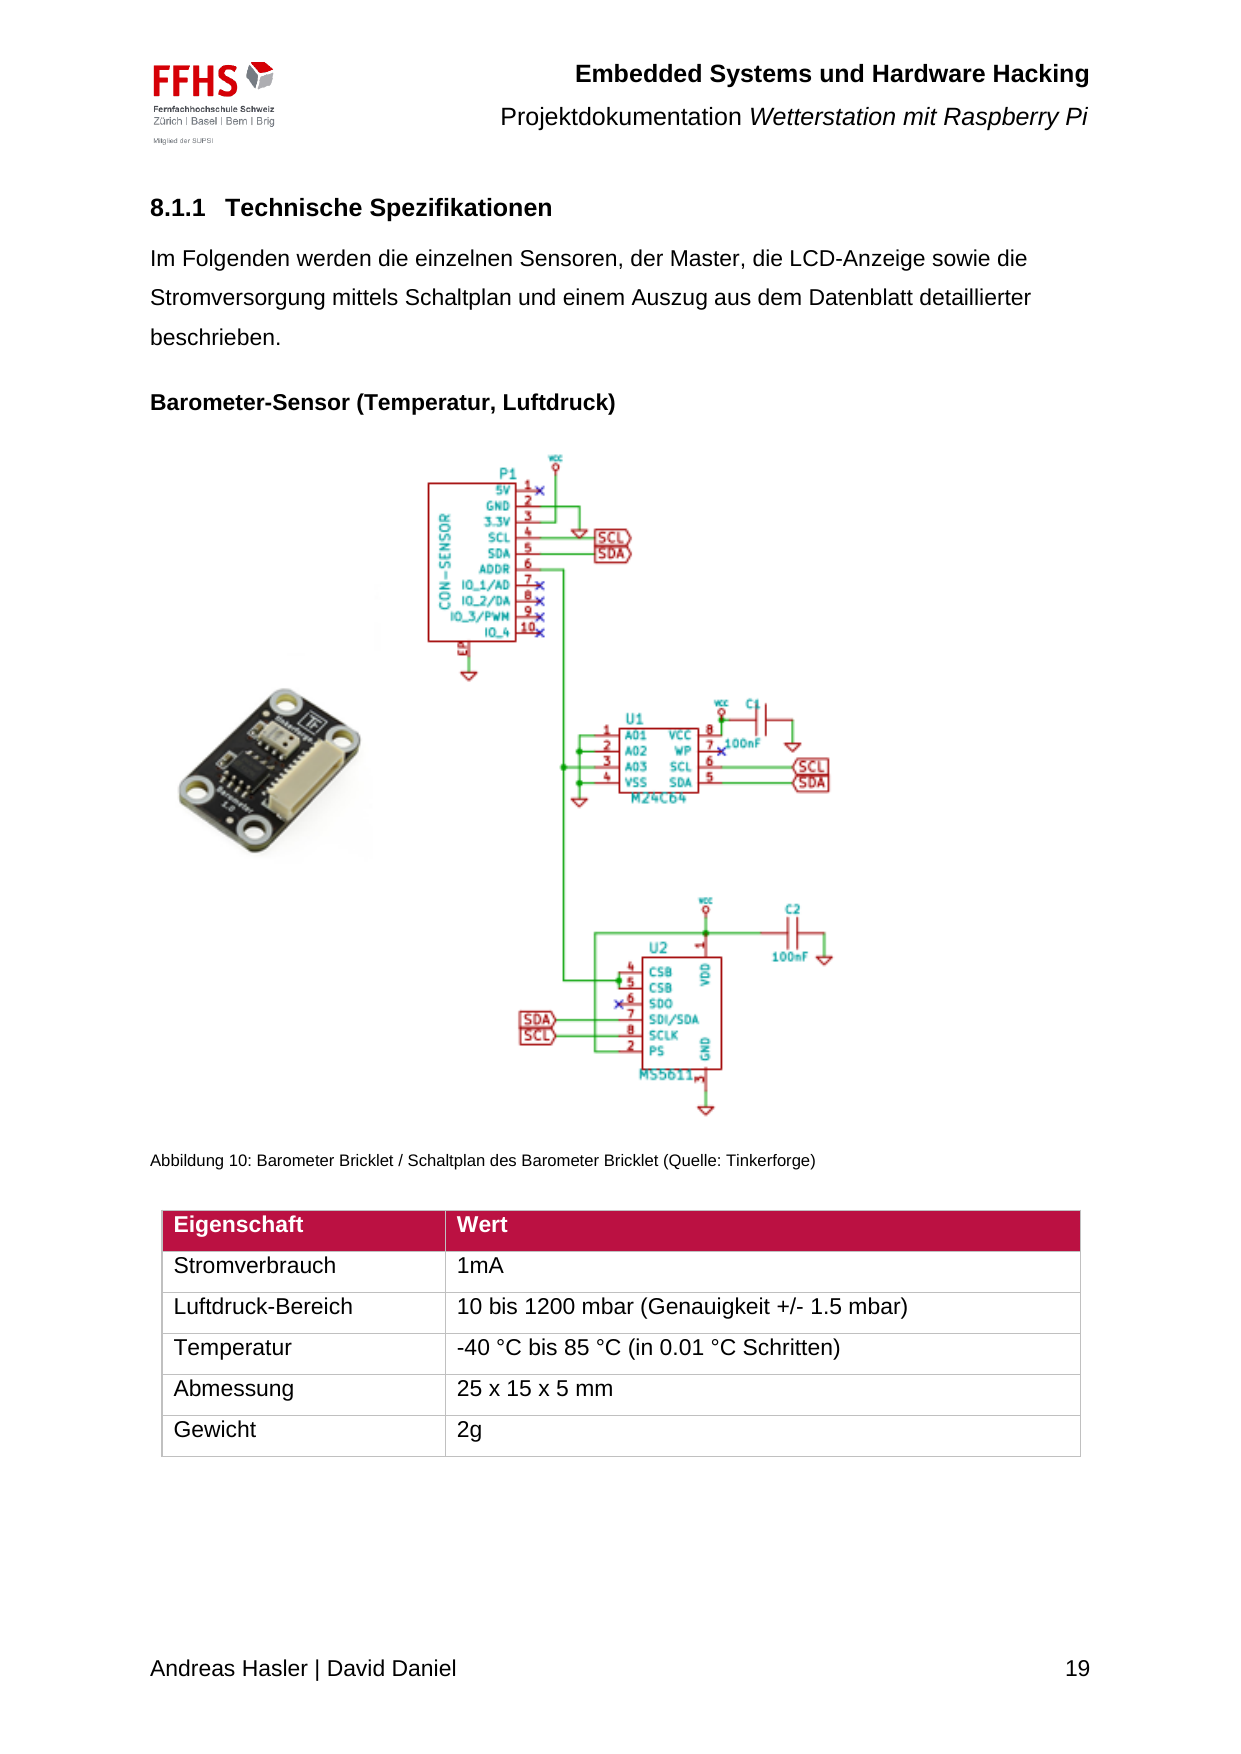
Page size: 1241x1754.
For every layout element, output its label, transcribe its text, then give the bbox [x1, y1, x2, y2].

table_cell 2g [446, 1416, 1080, 1456]
table_cell 25 x 15 x 5 mm [446, 1375, 1080, 1415]
text Im Folgenden werden die einzelnen Sensoren, der Master, die LCD-Anzeige sowie die Stromversorgung mittels Schaltplan und einem Auszug aus dem Datenblatt detaillierter beschrieben. [150, 244, 1090, 350]
table_cell -40 °C bis 85 °C (in 0.01 °C Schritten) [446, 1334, 1080, 1374]
table_cell Gewicht [163, 1416, 445, 1456]
table_header Eigenschaft [163, 1211, 445, 1251]
table_cell 10 bis 1200 mbar (Genauigkeit +/- 1.5 mbar) [446, 1293, 1080, 1333]
text Abbildung 10: Barometer Bricklet / Schaltplan des Barometer Bricklet (Quelle: Tinkerforge) [150, 1150, 1090, 1169]
table_cell Luftdruck-Bereich [163, 1293, 445, 1333]
picture [150, 59, 275, 144]
subtitle Technische Spezifikationen [150, 193, 1090, 222]
table_cell Temperatur [163, 1334, 445, 1374]
table_cell Abmessung [163, 1375, 445, 1415]
table_cell Stromverbrauch [163, 1252, 445, 1292]
text Barometer-Sensor (Temperatur, Luftdruck) [150, 389, 1090, 416]
picture [150, 445, 869, 1133]
table_cell 1mA [446, 1252, 1080, 1292]
table_header Wert [446, 1211, 1080, 1251]
